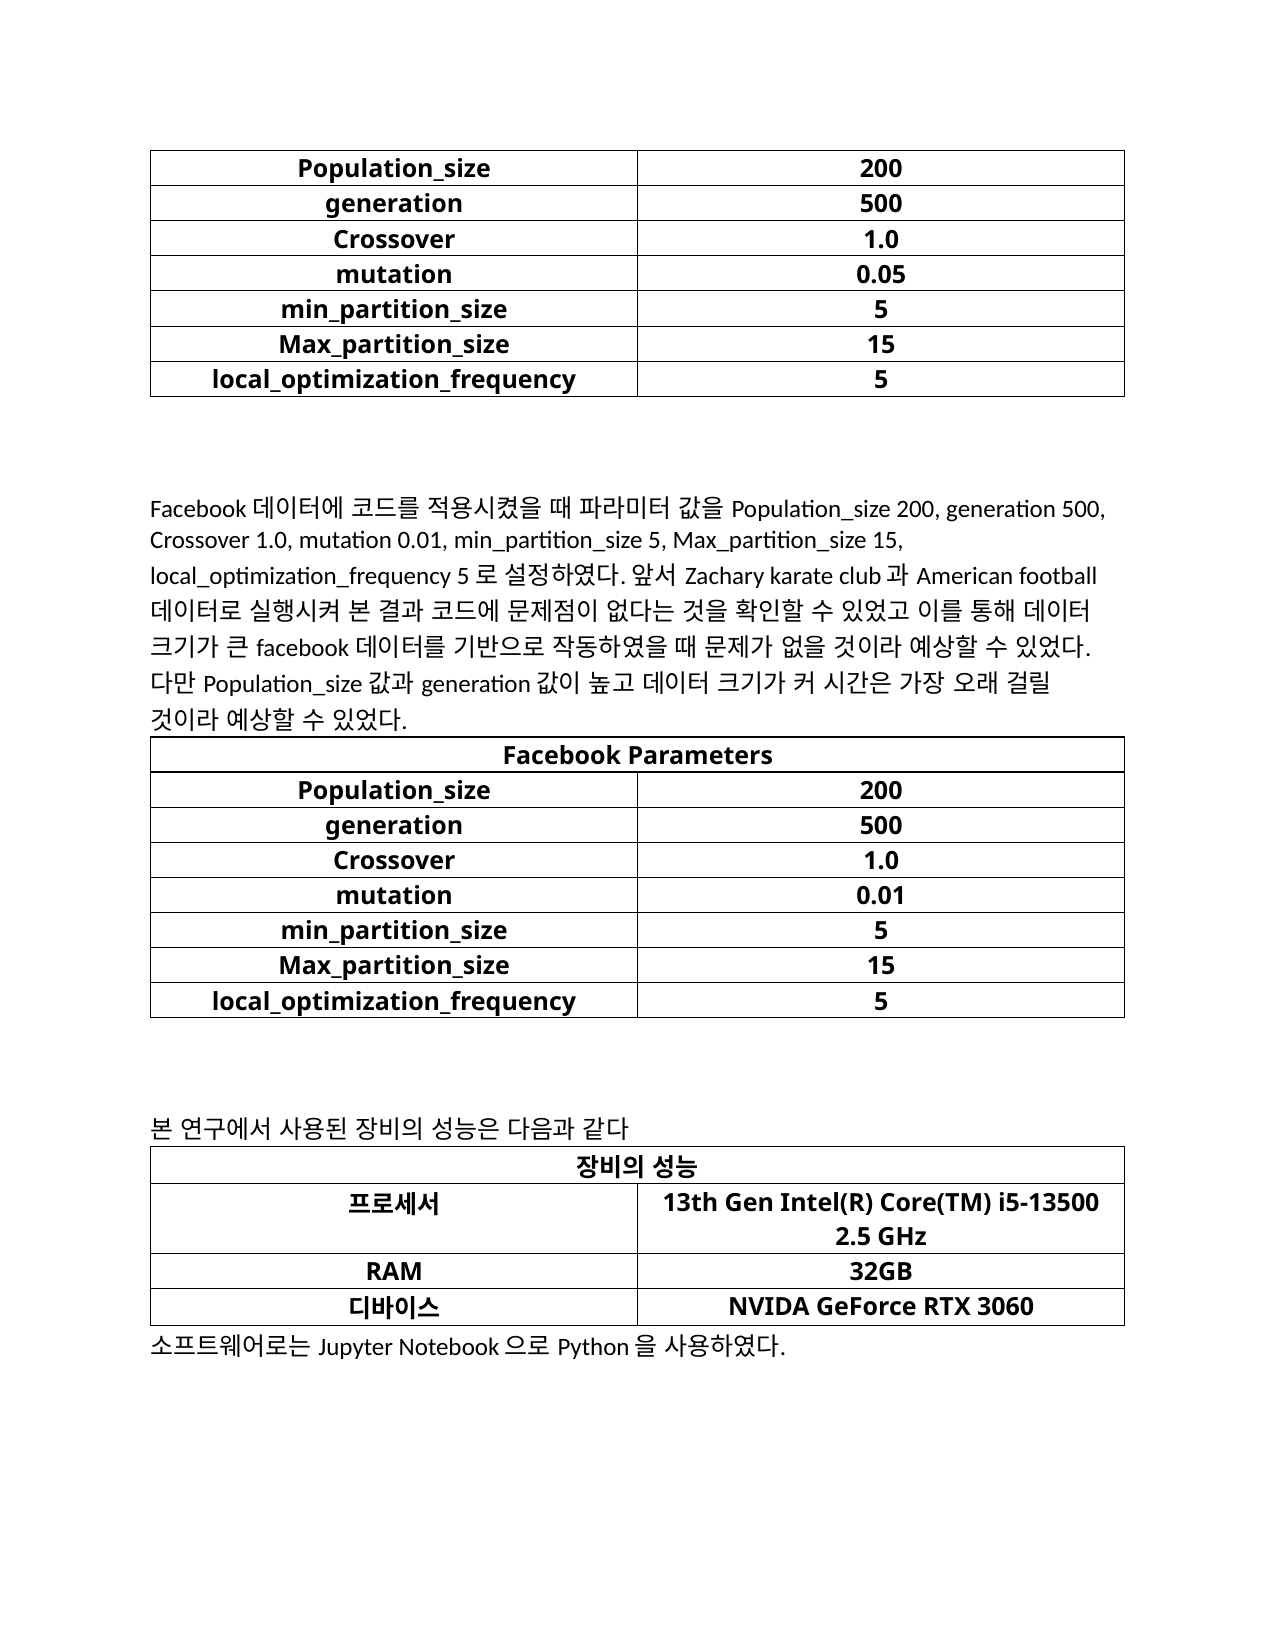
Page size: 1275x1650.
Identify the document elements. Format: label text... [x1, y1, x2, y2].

table_cell 0.01 [638, 878, 1124, 912]
table_cell Max_partition_size [151, 327, 637, 361]
table_cell mutation [151, 878, 637, 912]
table_cell RAM [151, 1254, 637, 1288]
table_cell 200 [638, 151, 1124, 185]
table_cell 32GB [638, 1254, 1124, 1288]
table_cell 디바이스 [151, 1289, 637, 1325]
table_cell NVIDA GeForce RTX 3060 [638, 1289, 1124, 1325]
table_cell 5 [638, 362, 1124, 396]
table_cell Population_size [151, 151, 637, 185]
table_cell min_partition_size [151, 913, 637, 947]
table_cell 5 [638, 983, 1124, 1017]
table_cell 200 [638, 773, 1124, 807]
table_cell 500 [638, 808, 1124, 842]
table_cell 프로세서 [151, 1184, 637, 1252]
table_cell Crossover [151, 843, 637, 877]
table_header Facebook Parameters [151, 738, 1124, 771]
table_cell local_optimization_frequency [151, 983, 637, 1017]
table_cell Crossover [151, 221, 637, 255]
table_cell mutation [151, 256, 637, 290]
table_cell generation [151, 186, 637, 220]
table_cell min_partition_size [151, 291, 637, 326]
table_cell 500 [638, 186, 1124, 220]
table_cell Max_partition_size [151, 948, 637, 982]
table_cell 5 [638, 913, 1124, 947]
table_cell local_optimization_frequency [151, 362, 637, 396]
table_cell 13th Gen Intel(R) Core(TM) i5-13500 2.5 GHz [638, 1184, 1124, 1252]
table_cell 5 [638, 291, 1124, 326]
table_cell 15 [638, 327, 1124, 361]
table_cell 0.05 [638, 256, 1124, 290]
table_header 장비의 성능 [151, 1147, 1124, 1183]
table_cell generation [151, 808, 637, 842]
text 본 연구에서 사용된 장비의 성능은 다음과 같다 [150, 1110, 1125, 1146]
text Facebook 데이터에 코드를 적용시켰을 때 파라미터 값을 Population_size 200, generation 500, Crossover 1.0, mutation 0.01, min_partition_size 5, Max_partition_size 15, local_optimization_frequency 5로 설정하였다. 앞서 Zachary karate club과 American football 데이터로 실행시켜 본 결과 코드에 문제점이 없다는 것을 확인할 수 있었고 이를 통해 데이터 크기가 큰 facebook 데이터를 기반으로 작동하였을 때 문제가 없을 것이라 예상할 수 있었다. 다만 Population_size 값과 generation값이 높고 데이터 크기가 커 시간은 가장 오래 걸릴 것이라 예상할 수 있었다. [150, 488, 1125, 736]
table_cell 1.0 [638, 221, 1124, 255]
text 소프트웨어로는 Jupyter Notebook으로 Python을 사용하였다. [150, 1326, 1125, 1362]
table_cell 15 [638, 948, 1124, 982]
table_cell 1.0 [638, 843, 1124, 877]
table_cell Population_size [151, 773, 637, 807]
